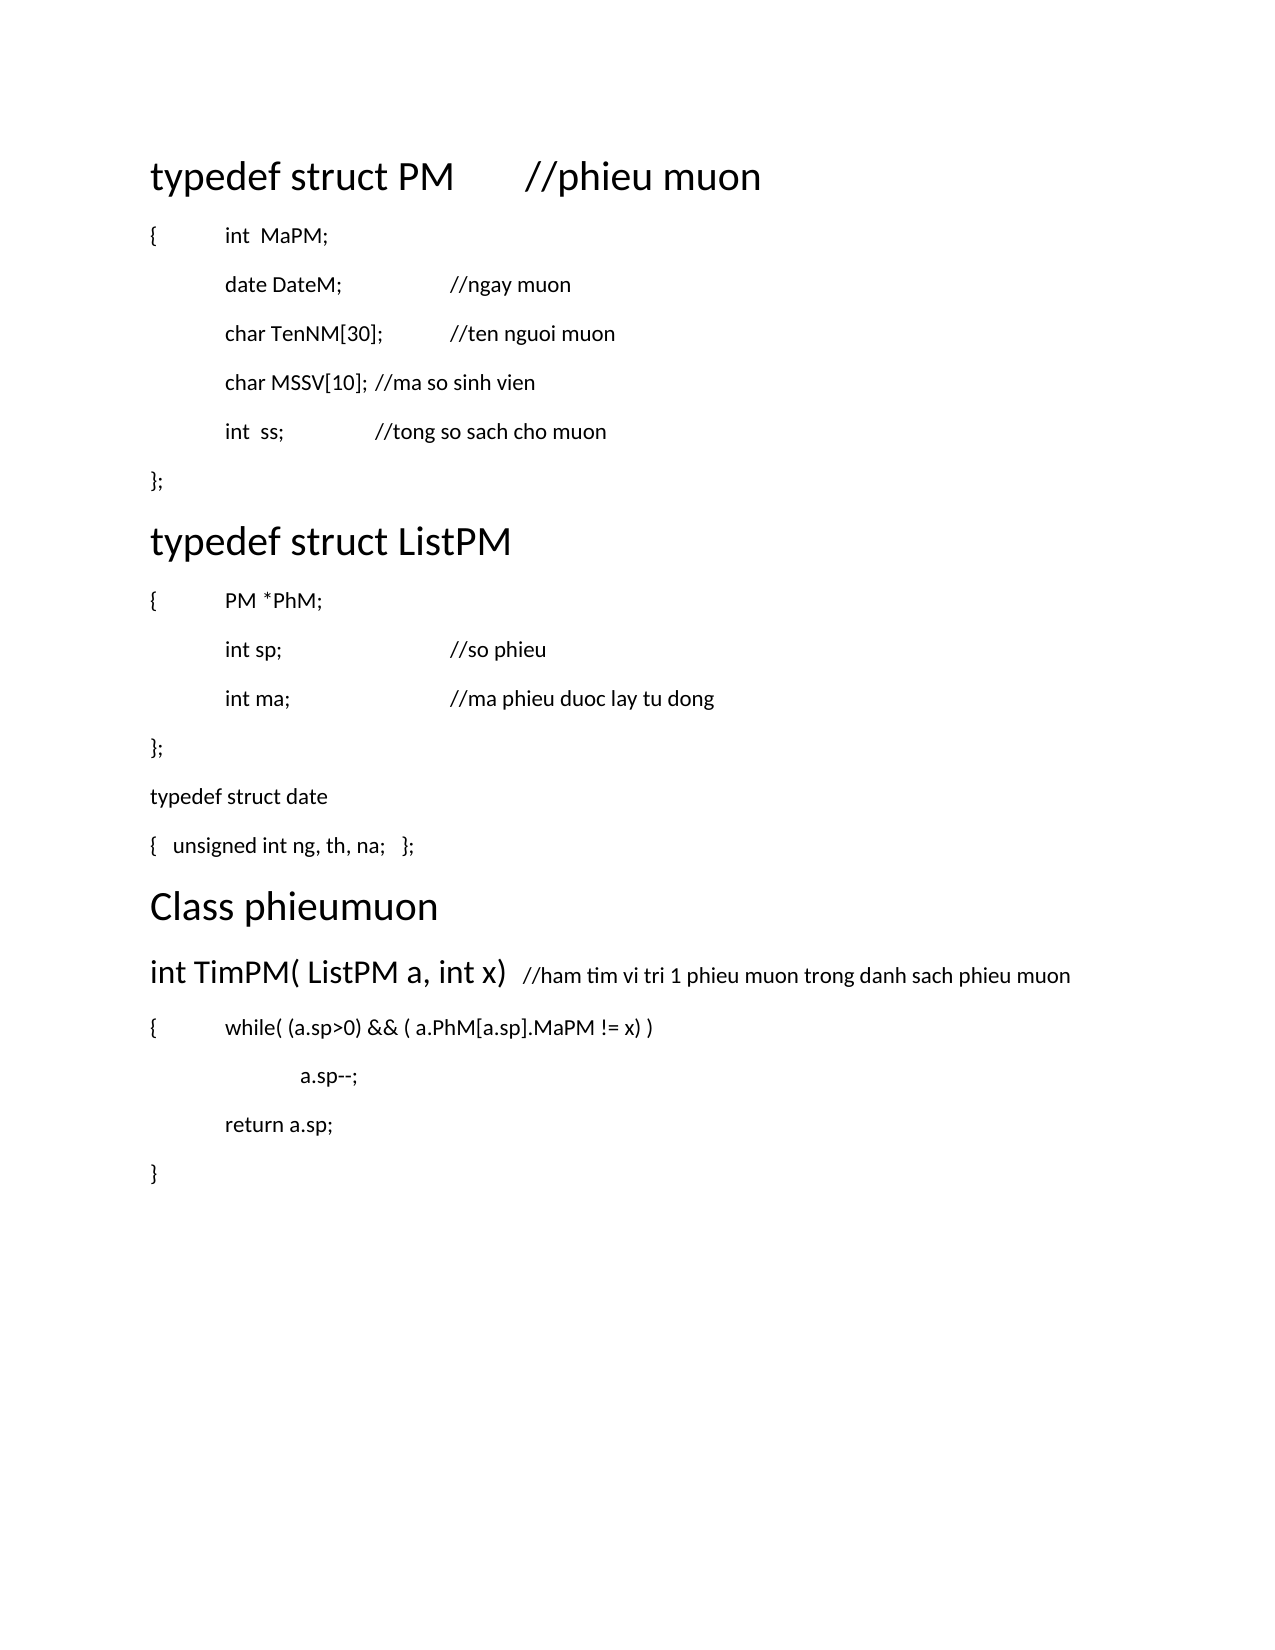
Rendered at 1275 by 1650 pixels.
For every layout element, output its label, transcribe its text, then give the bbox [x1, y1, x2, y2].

text { PM *PhM; [150, 586, 1125, 614]
text date DateM; //ngay muon [150, 271, 1125, 298]
text int TimPM( ListPM a, int x) //ham tim vi tri 1 phieu muon trong danh sach phieu muon [150, 951, 1125, 992]
text typedef struct date [150, 782, 1125, 810]
text { unsigned int ng, th, na; }; [150, 831, 1125, 859]
text }; [150, 733, 1125, 761]
text { while( (a.sp>0) && ( a.PhM[a.sp].MaPM != x) ) [150, 1013, 1125, 1041]
text int sp; //so phieu [150, 635, 1125, 663]
text char TenNM[30]; //ten nguoi muon [150, 319, 1125, 347]
text } [150, 1159, 1125, 1187]
text typedef struct PM //phieu muon [150, 150, 1125, 201]
text Class phieumuon [150, 879, 1125, 930]
text return a.sp; [150, 1111, 1125, 1138]
text }; [150, 466, 1125, 494]
text int ma; //ma phieu duoc lay tu dong [150, 684, 1125, 712]
text int ss; //tong so sach cho muon [150, 417, 1125, 445]
text typedef struct ListPM [150, 515, 1125, 566]
text char MSSV[10]; //ma so sinh vien [150, 368, 1125, 396]
text a.sp--; [150, 1062, 1125, 1090]
text { int MaPM; [150, 222, 1125, 250]
